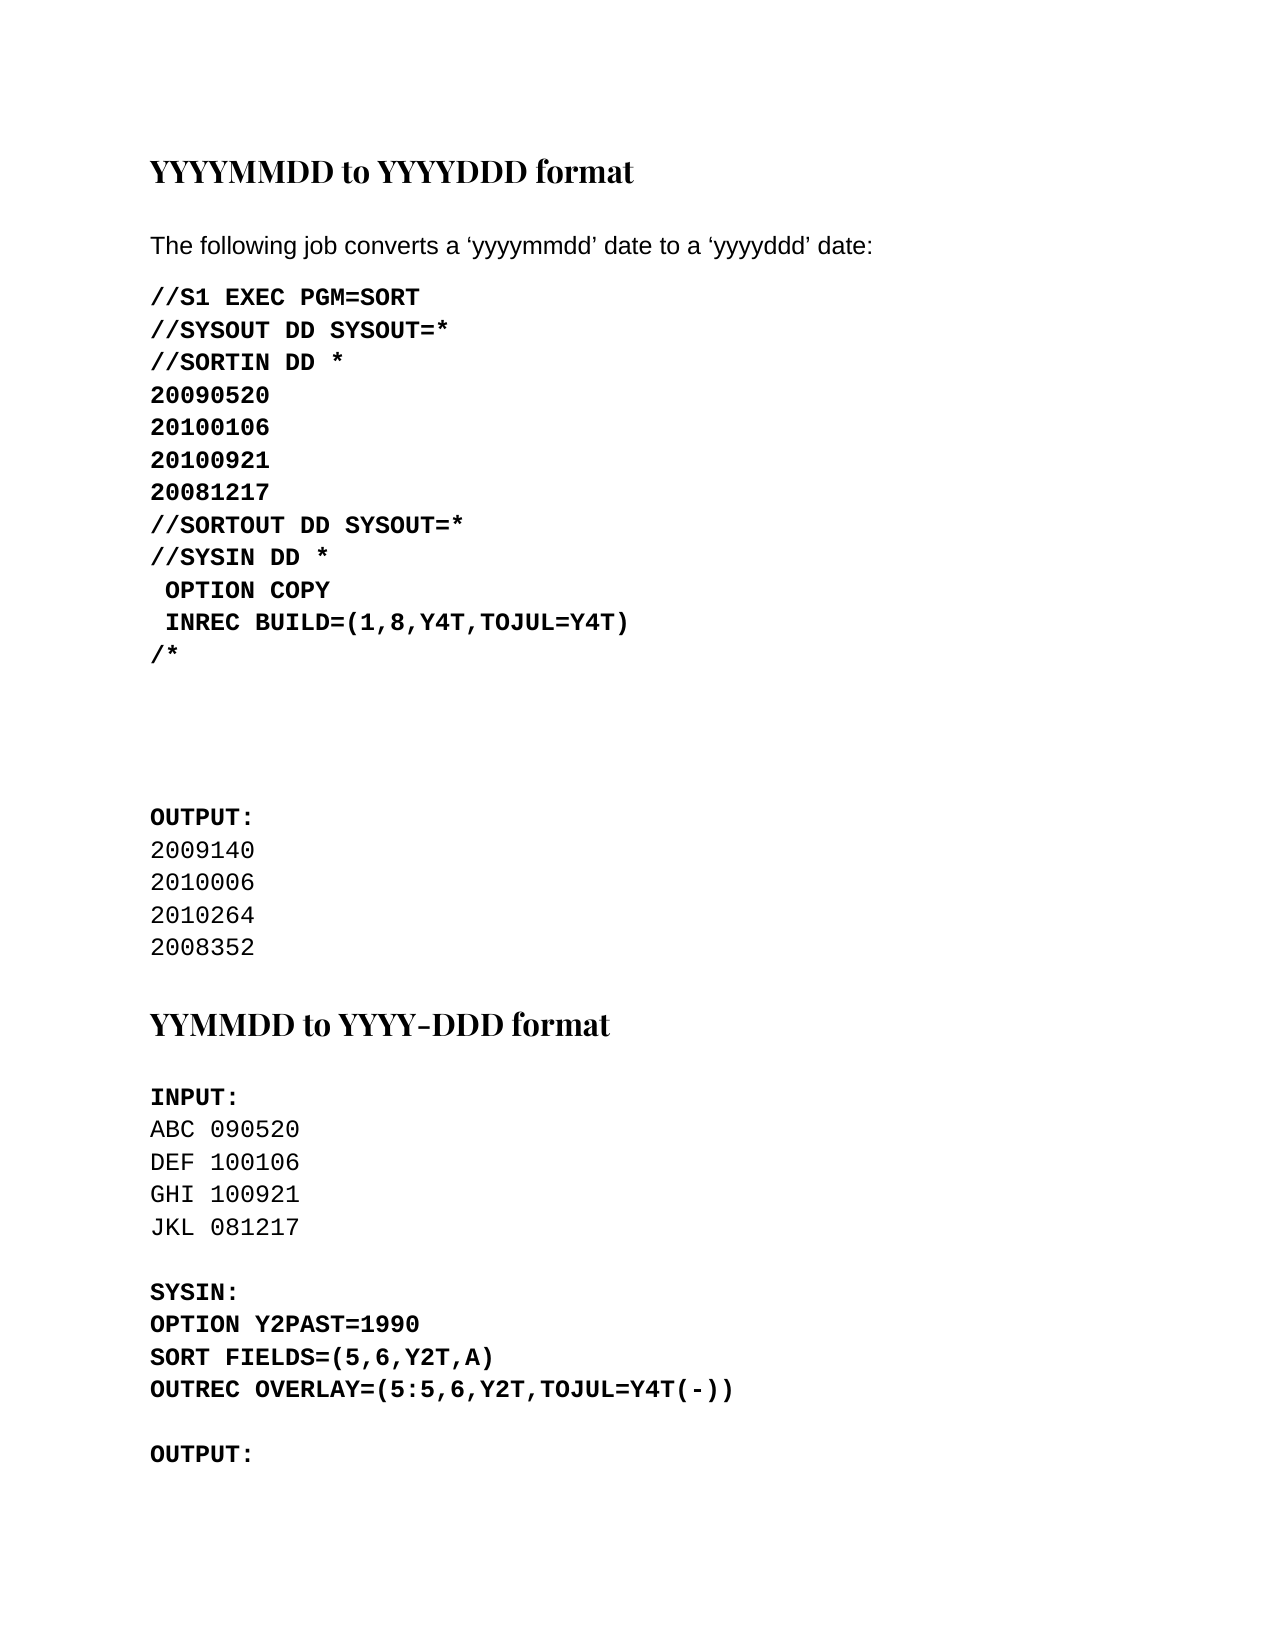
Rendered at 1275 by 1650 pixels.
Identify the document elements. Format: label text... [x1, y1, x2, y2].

text INPUT: [150, 1084, 1125, 1112]
text DEF 100106 [150, 1149, 1125, 1177]
text //SORTIN DD * [150, 350, 1125, 378]
text GHI 100921 [150, 1182, 1125, 1210]
text OUTREC OVERLAY=(5:5,6,Y2T,TOJUL=Y4T(-)) [150, 1377, 1125, 1405]
text SORT FIELDS=(5,6,Y2T,A) [150, 1344, 1125, 1372]
text OUTPUT: [150, 805, 1125, 833]
text JKL 081217 [150, 1214, 1125, 1242]
text 2010006 [150, 870, 1125, 898]
text 2008352 [150, 935, 1125, 963]
text OUTPUT: [150, 1442, 1125, 1470]
subtitle YYYYMMDD to YYYYDDD format [150, 150, 1125, 192]
text 20100921 [150, 447, 1125, 476]
text INREC BUILD=(1,8,Y4T,TOJUL=Y4T) [150, 610, 1125, 638]
text ABC 090520 [150, 1117, 1125, 1145]
subtitle YYMMDD to YYYY-DDD format [150, 1003, 1125, 1044]
text //S1 EXEC PGM=SORT [150, 285, 1125, 313]
text 20081217 [150, 480, 1125, 508]
text //SYSIN DD * [150, 545, 1125, 573]
text //SYSOUT DD SYSOUT=* [150, 317, 1125, 346]
text The following job converts a ‘yyyymmdd’ date to a ‘yyyyddd’ date: [150, 231, 1125, 260]
text 20090520 [150, 382, 1125, 411]
text 2009140 [150, 837, 1125, 866]
text //SORTOUT DD SYSOUT=* [150, 512, 1125, 541]
text /* [150, 642, 1125, 671]
text SYSIN: [150, 1279, 1125, 1307]
text OPTION COPY [150, 577, 1125, 606]
text 20100106 [150, 415, 1125, 443]
text 2010264 [150, 902, 1125, 931]
text OPTION Y2PAST=1990 [150, 1312, 1125, 1340]
